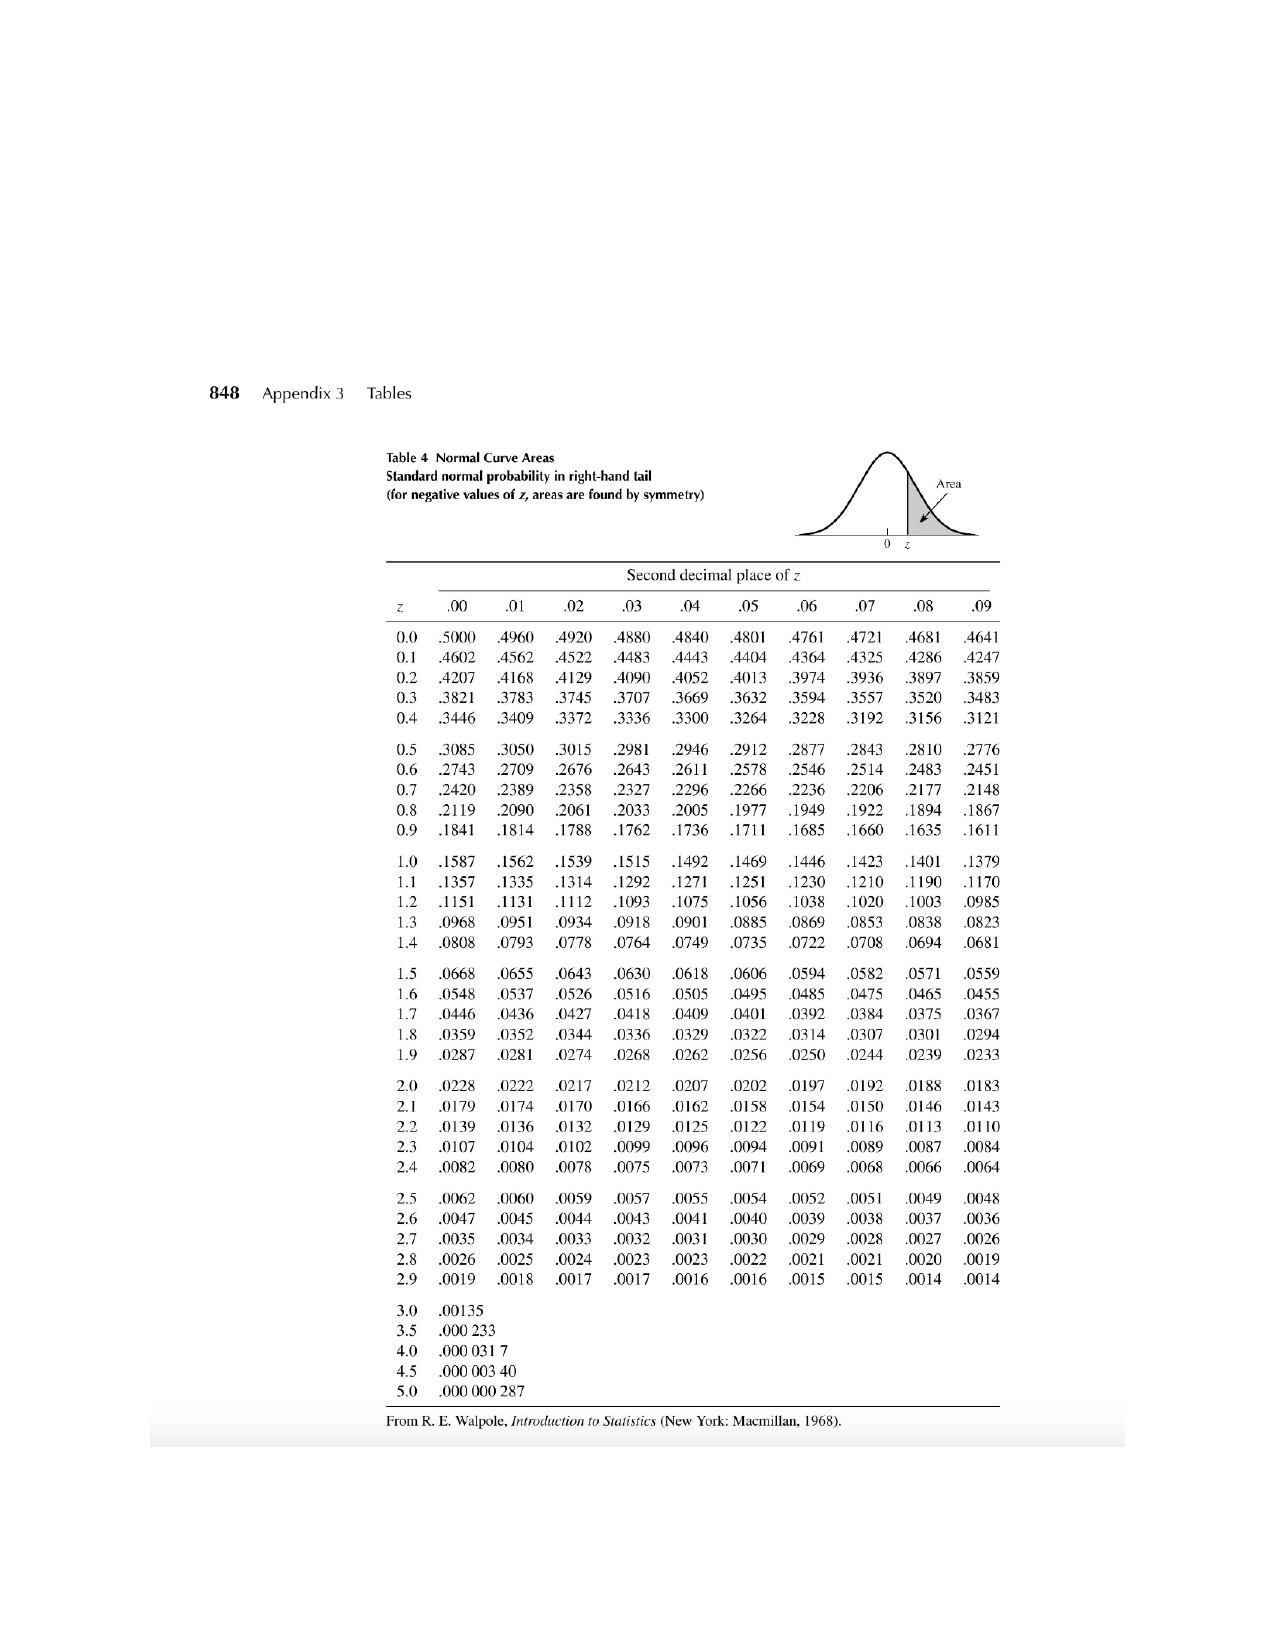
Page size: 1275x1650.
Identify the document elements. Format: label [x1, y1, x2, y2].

picture [150, 351, 1125, 1447]
